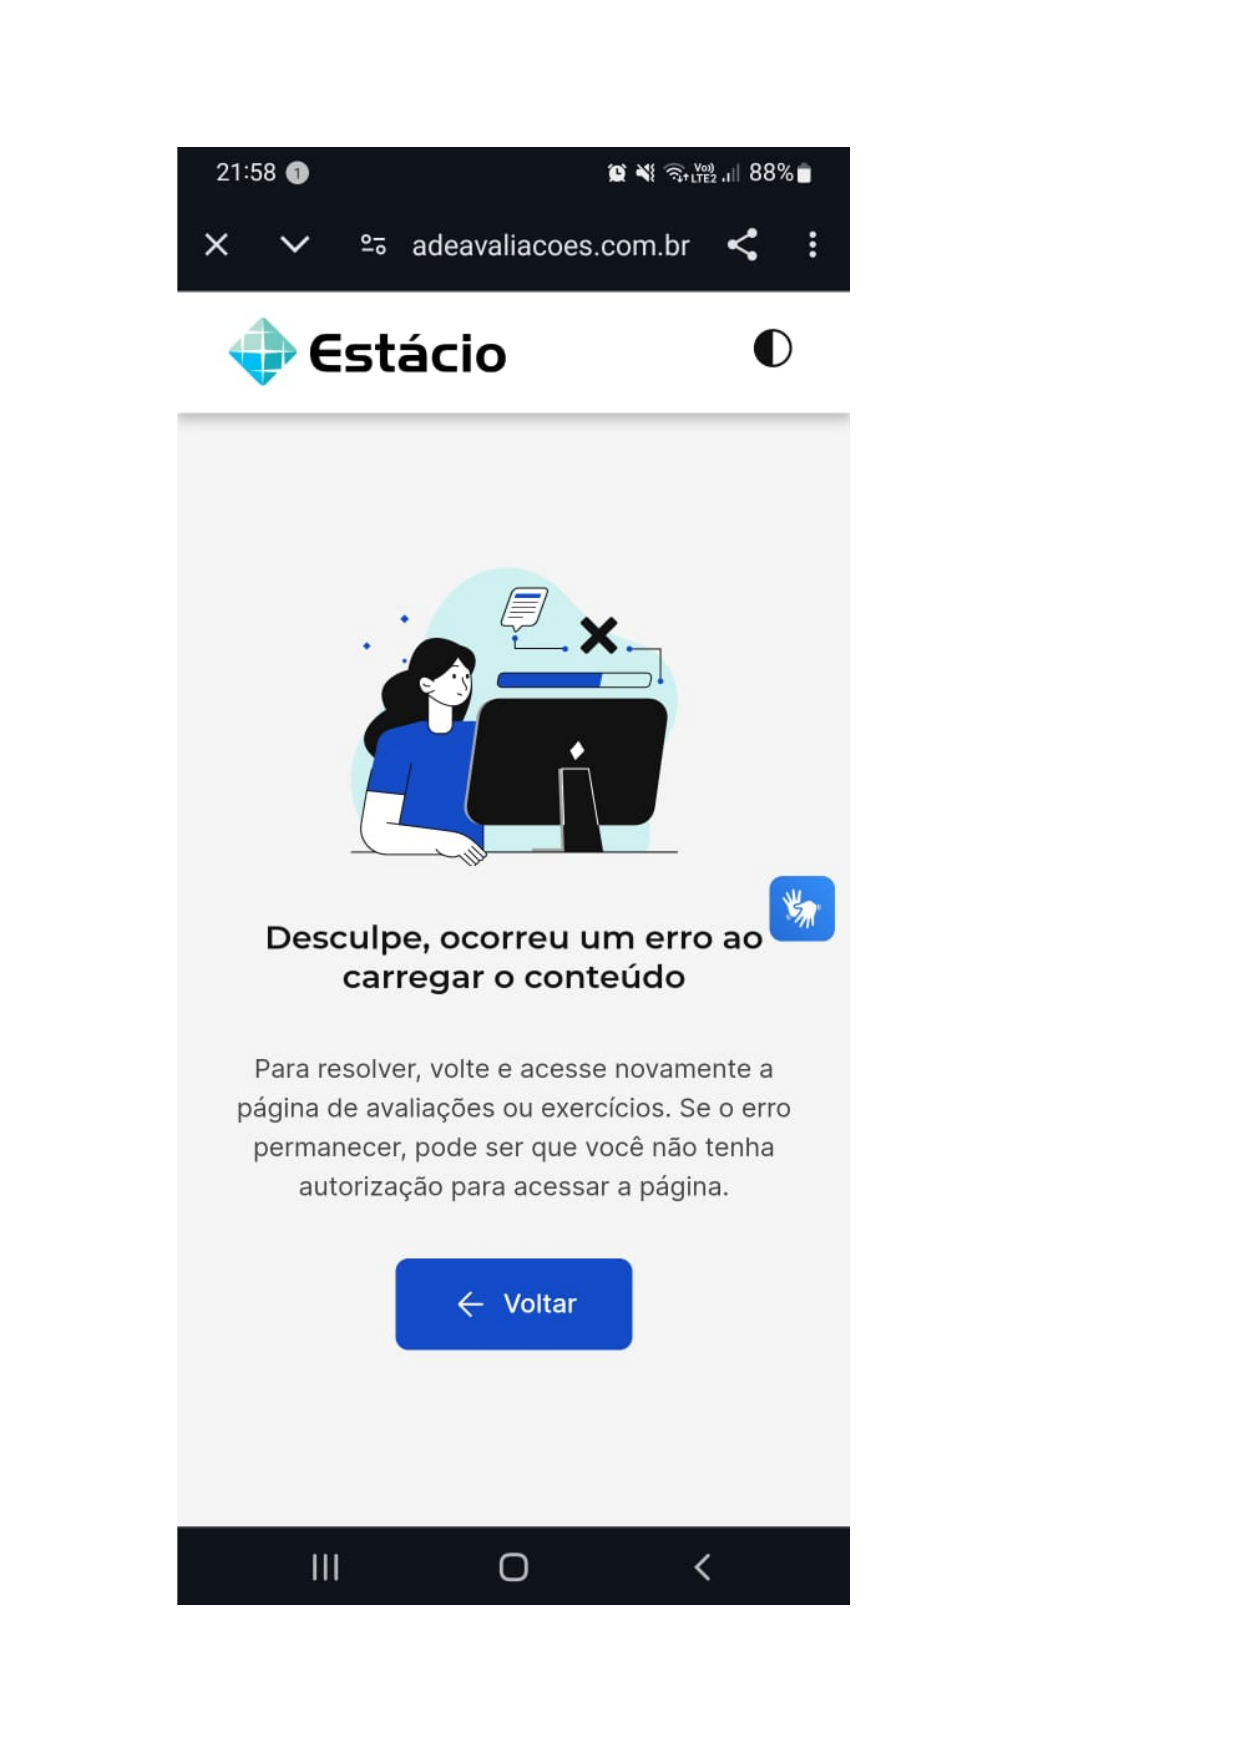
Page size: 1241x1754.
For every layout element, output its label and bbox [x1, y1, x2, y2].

picture [177, 147, 850, 1605]
